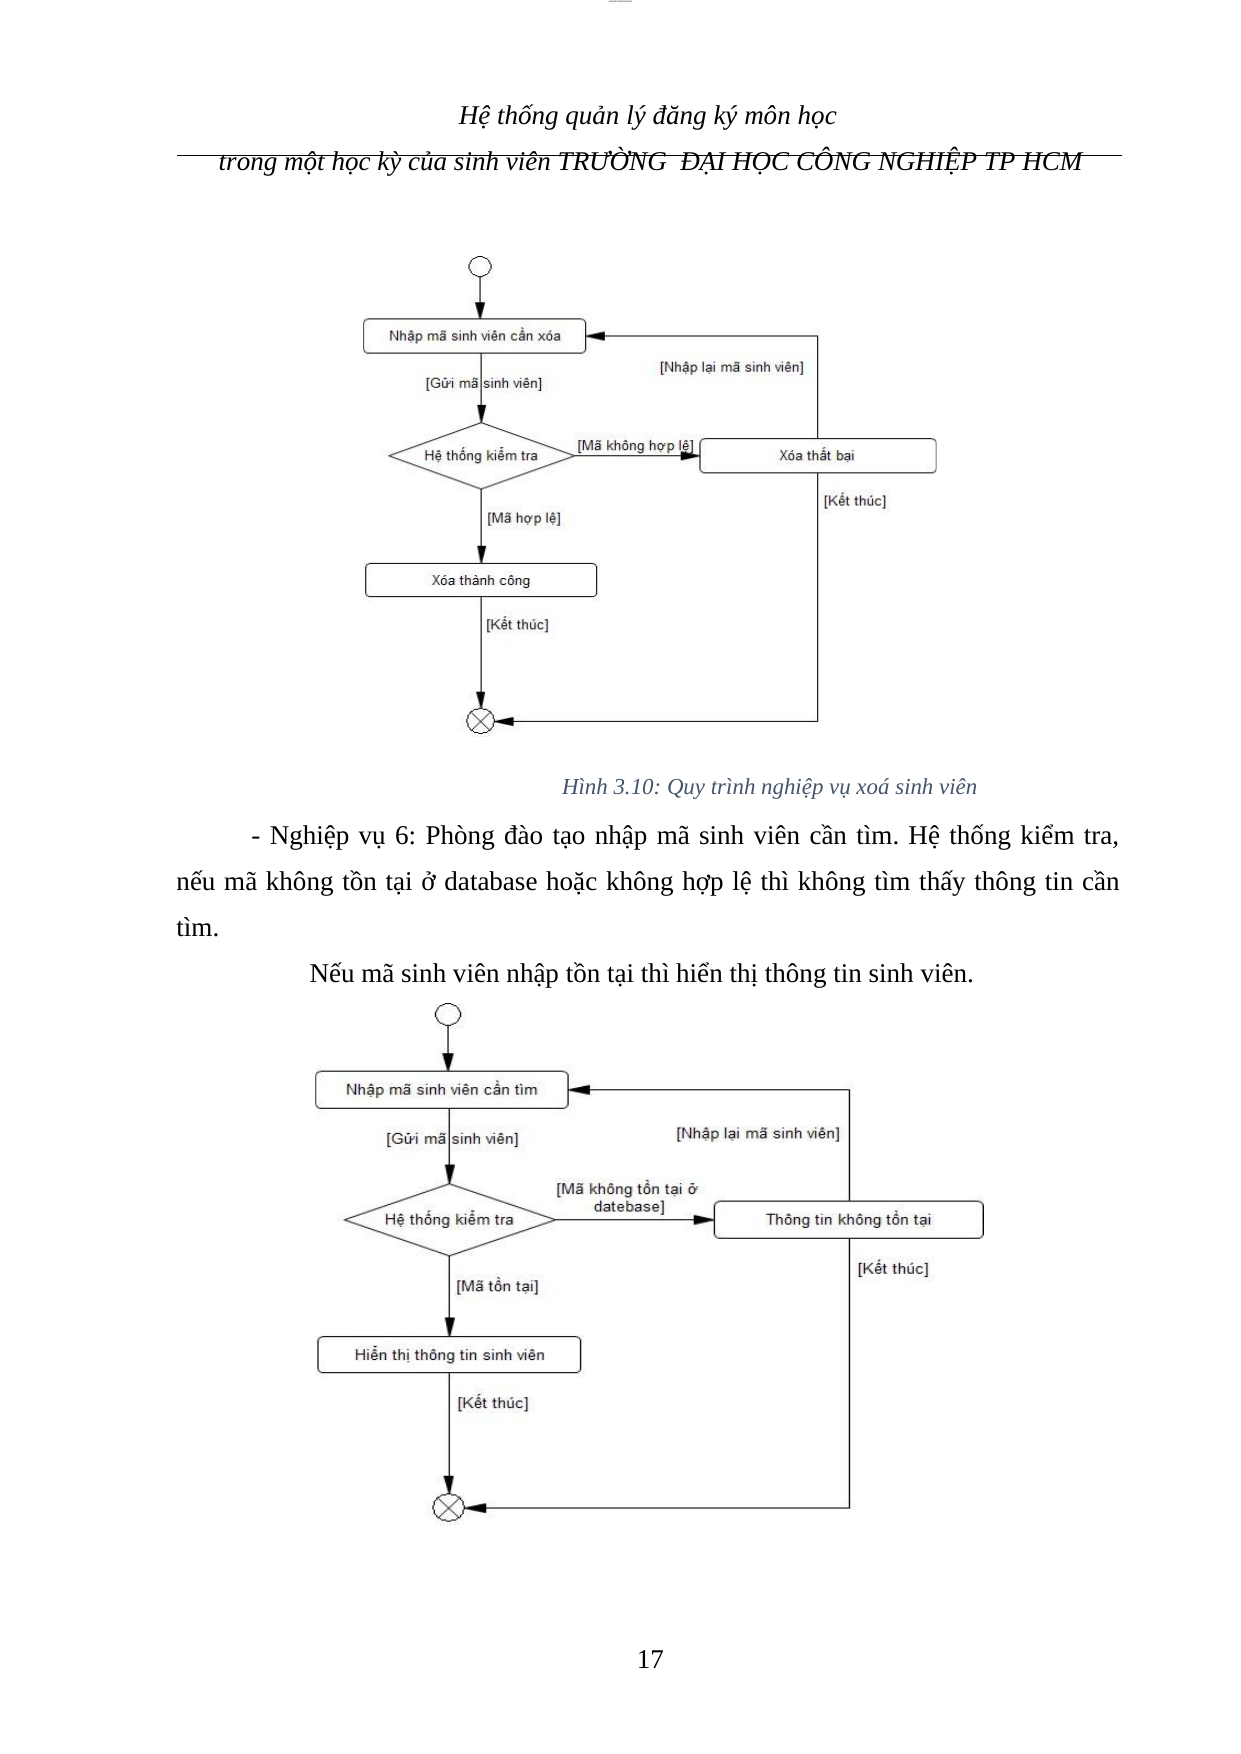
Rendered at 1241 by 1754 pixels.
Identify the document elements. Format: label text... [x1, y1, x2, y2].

subtitle Hình 3.10: Quy trình nghiệp vụ xoá sinh viên [178, 773, 1120, 799]
text Nếu mã sinh viên nhập tồn tại thì hiển thị thông tin sinh viên. [177, 957, 1121, 988]
text - Nghiệp vụ 6: Phòng đào tạo nhập mã sinh viên cần tìm. Hệ thống kiểm tra, nếu mã không tồn tại ở database hoặc không hợp lệ thì không tìm thấy thông tin cần tìm. [176, 819, 1121, 942]
picture [363, 256, 937, 737]
picture [315, 1003, 984, 1525]
